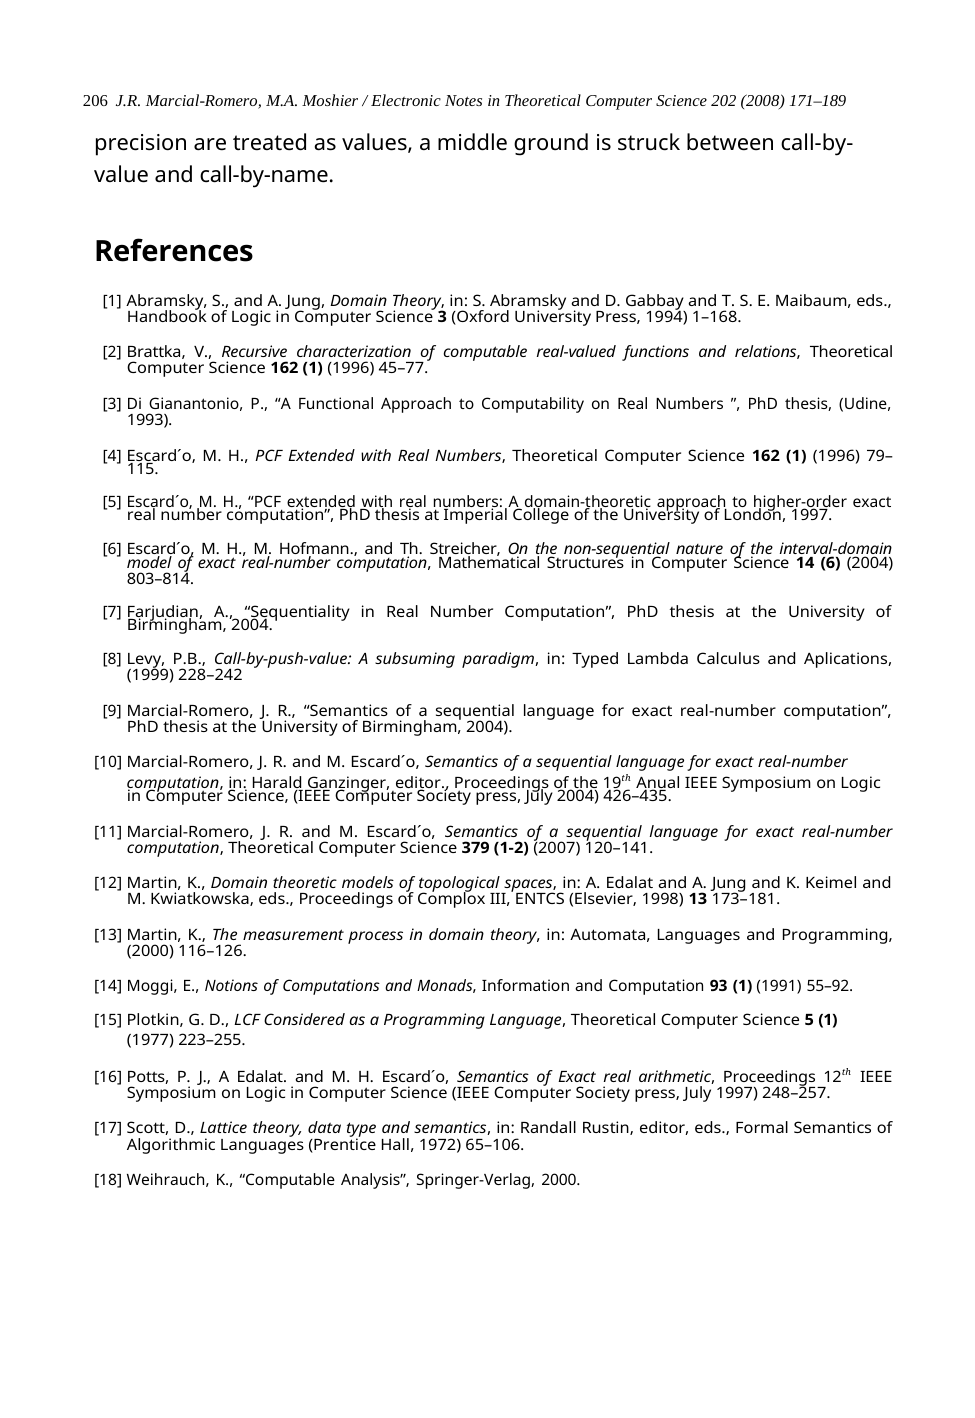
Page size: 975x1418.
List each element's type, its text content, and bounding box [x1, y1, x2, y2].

list Abramsky, S., and A. Jung, Domain Theory, in: S. Abramsky and D. Gabbay and T. S. E. Maibaum, eds., Handbook of Logic in Computer Science 3 (Oxford University Press, 1994) 1–168. [102, 293, 893, 327]
list Marcial-Romero, J. R. and M. Escard´o, Semantics of a sequential language for exact real-number computation, Theoretical Computer Science 379 (1-2) (2007) 120–141. [94, 824, 893, 858]
list Martin, K., Domain theoretic models of topological spaces, in: A. Edalat and A. Jung and K. Keimel and M. Kwiatkowska, eds., Proceedings of Complox III, ENTCS (Elsevier, 1998) 13 173–181. [94, 875, 893, 909]
list Potts, P. J., A Edalat. and M. H. Escard´o, Semantics of Exact real arithmetic, Proceedings 12th IEEE Symposium on Logic in Computer Science (IEEE Computer Society press, July 1997) 248–257. [94, 1068, 893, 1103]
list Farjudian, A., “Sequentiality in Real Number Computation”, PhD thesis at the University of Birmingham, 2004. [102, 606, 893, 635]
list Weihrauch, K., “Computable Analysis”, Springer-Verlag, 2000. [94, 1169, 933, 1190]
list Escard´o, M. H., “PCF extended with real numbers: A domain-theoretic approach to higher-order exact real number computation”, PhD thesis at Imperial College of the University of London, 1997. [102, 496, 893, 525]
text precision are treated as values, a middle ground is struck between call-by-value and call-by-name. [94, 127, 893, 188]
list Di Gianantonio, P., “A Functional Approach to Computability on Real Numbers ”, PhD thesis, (Udine, 1993). [102, 396, 893, 430]
text computation, in: Harald Ganzinger, editor., Proceedings of the 19th Anual IEEE Symposium on Logic in Computer Science, (IEEE Computer Society press, July 2004) 426–435. [126, 777, 893, 806]
subtitle References [94, 231, 933, 270]
list Scott, D., Lattice theory, data type and semantics, in: Randall Rustin, editor, eds., Formal Semantics of Algorithmic Languages (Prentice Hall, 1972) 65–106. [94, 1120, 893, 1155]
list Levy, P.B., Call-by-push-value: A subsuming paradigm, in: Typed Lambda Calculus and Aplications, (1999) 228–242 [102, 651, 893, 685]
list Martin, K., The measurement process in domain theory, in: Automata, Languages and Programming, (2000) 116–126. [94, 927, 893, 961]
text (1977) 223–255. [127, 1030, 933, 1050]
list Escard´o, M. H., PCF Extended with Real Numbers, Theoretical Computer Science 162 (1) (1996) 79–115. [102, 450, 893, 479]
list Plotkin, G. D., LCF Considered as a Programming Language, Theoretical Computer Science 5 (1) [94, 1009, 933, 1030]
list Marcial-Romero, J. R. and M. Escard´o, Semantics of a sequential language for exact real-number [94, 751, 933, 772]
list Marcial-Romero, J. R., “Semantics of a sequential language for exact real-number computation”, PhD thesis at the University of Birmingham, 2004). [102, 702, 893, 737]
list Moggi, E., Notions of Computations and Monads, Information and Computation 93 (1) (1991) 55–92. [94, 975, 933, 996]
list Escard´o, M. H., M. Hofmann., and Th. Streicher, On the non-sequential nature of the interval-domain model of exact real-number computation, Mathematical Structures in Computer Science 14 (6) (2004) 803–814. [102, 542, 893, 589]
list Brattka, V., Recursive characterization of computable real-valued functions and relations, Theoretical Computer Science 162 (1) (1996) 45–77. [102, 344, 893, 378]
